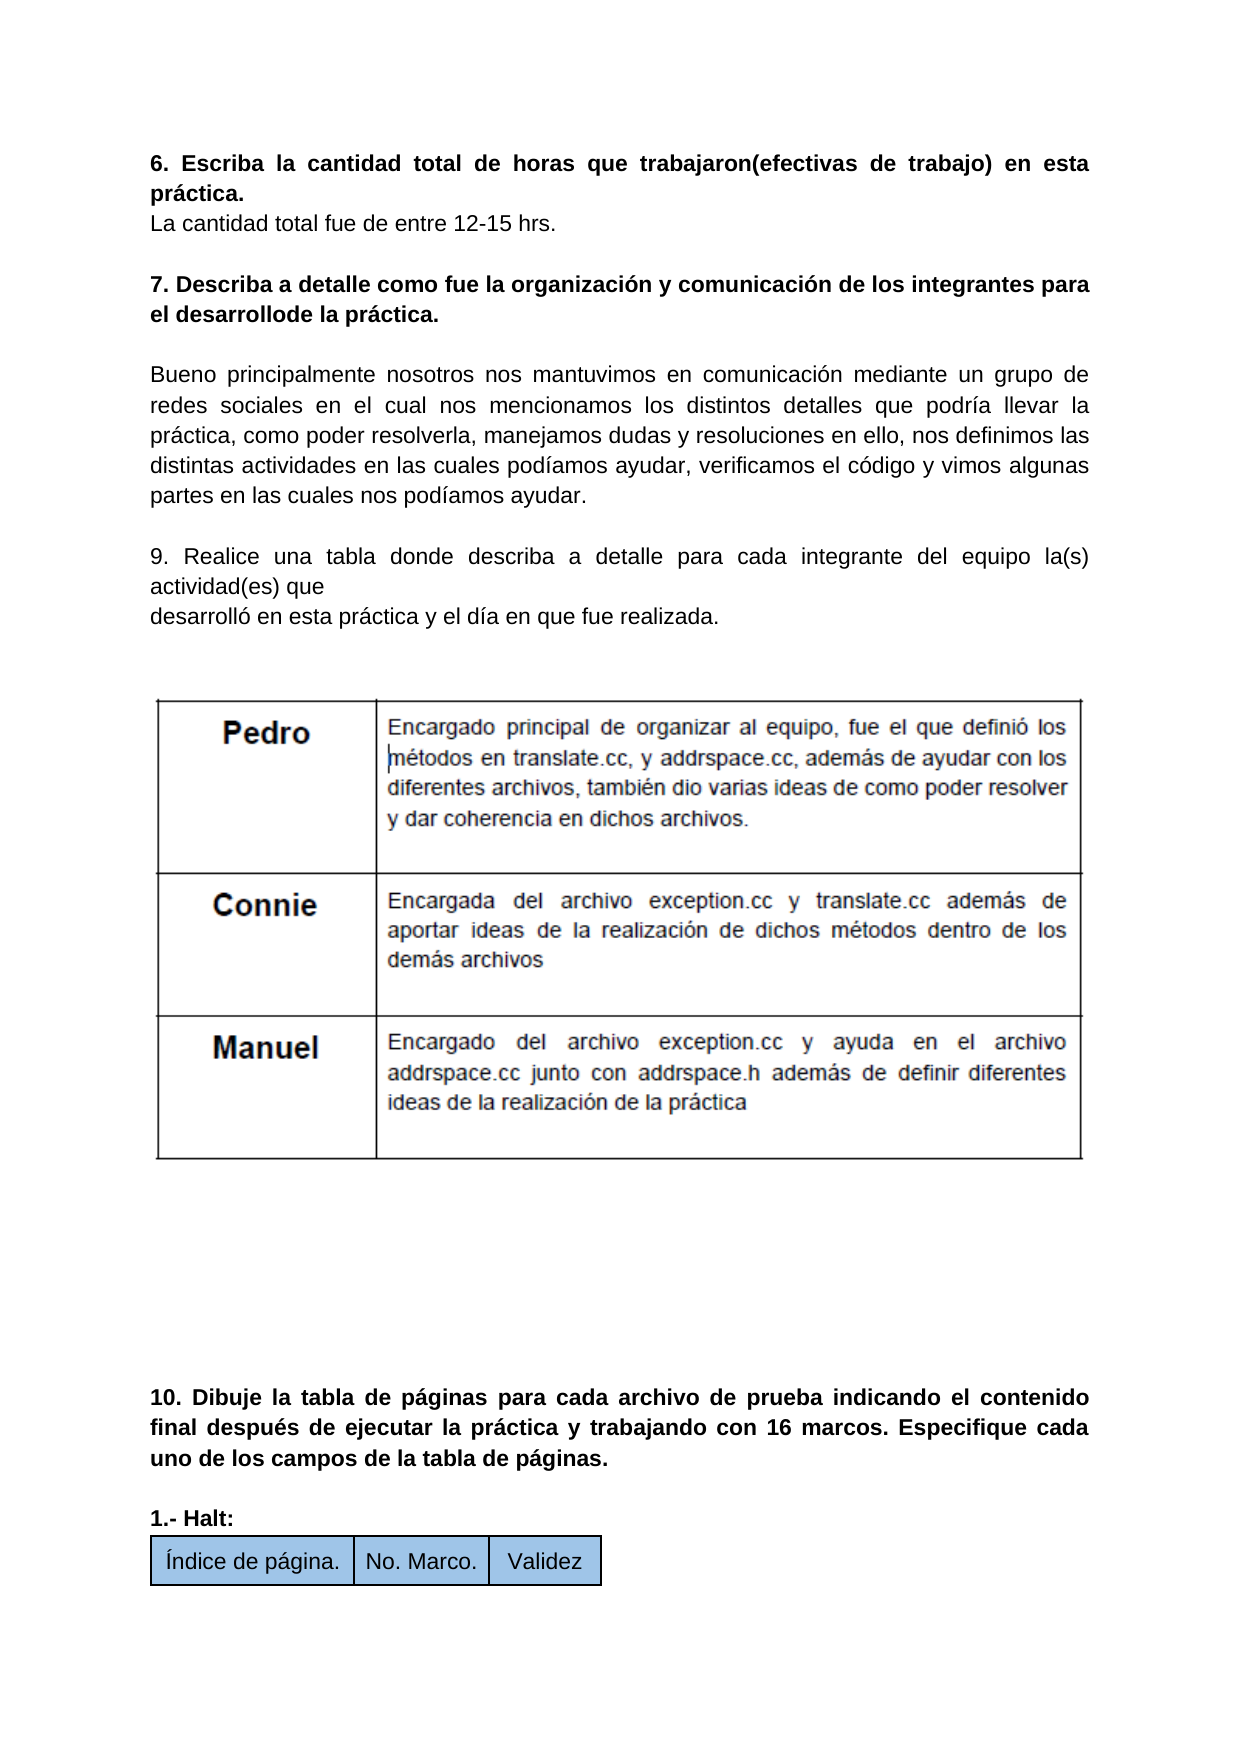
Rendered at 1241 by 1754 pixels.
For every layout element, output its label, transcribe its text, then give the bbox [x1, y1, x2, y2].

picture [150, 693, 1091, 1169]
table_header Validez [490, 1537, 600, 1584]
text 9. Realice una tabla donde describa a detalle para cada integrante del equipo la(s) actividad(es) que [150, 543, 1090, 599]
text 6. Escriba la cantidad total de horas que trabajaron(efectivas de trabajo) en esta práctica. [150, 150, 1090, 207]
text 7. Describa a detalle como fue la organización y comunicación de los integrantes para el desarrollode la práctica. [150, 271, 1090, 327]
text 1.- Halt: [150, 1505, 1090, 1531]
text La cantidad total fue de entre 12-15 hrs. [150, 210, 1090, 237]
table_header Índice de página. [152, 1537, 353, 1584]
text 10. Dibuje la tabla de páginas para cada archivo de prueba indicando el contenido final después de ejecutar la práctica y trabajando con 16 marcos. Especifique cada uno de los campos de la tabla de páginas. [150, 1384, 1090, 1471]
text desarrolló en esta práctica y el día en que fue realizada. [150, 603, 1090, 629]
table_header No. Marco. [355, 1537, 488, 1584]
text Bueno principalmente nosotros nos mantuvimos en comunicación mediante un grupo de redes sociales en el cual nos mencionamos los distintos detalles que podría llevar la práctica, como poder resolverla, manejamos dudas y resoluciones en ello, nos definimos las distintas actividades en las cuales podíamos ayudar, verificamos el código y vimos algunas partes en las cuales nos podíamos ayudar. [150, 361, 1090, 509]
